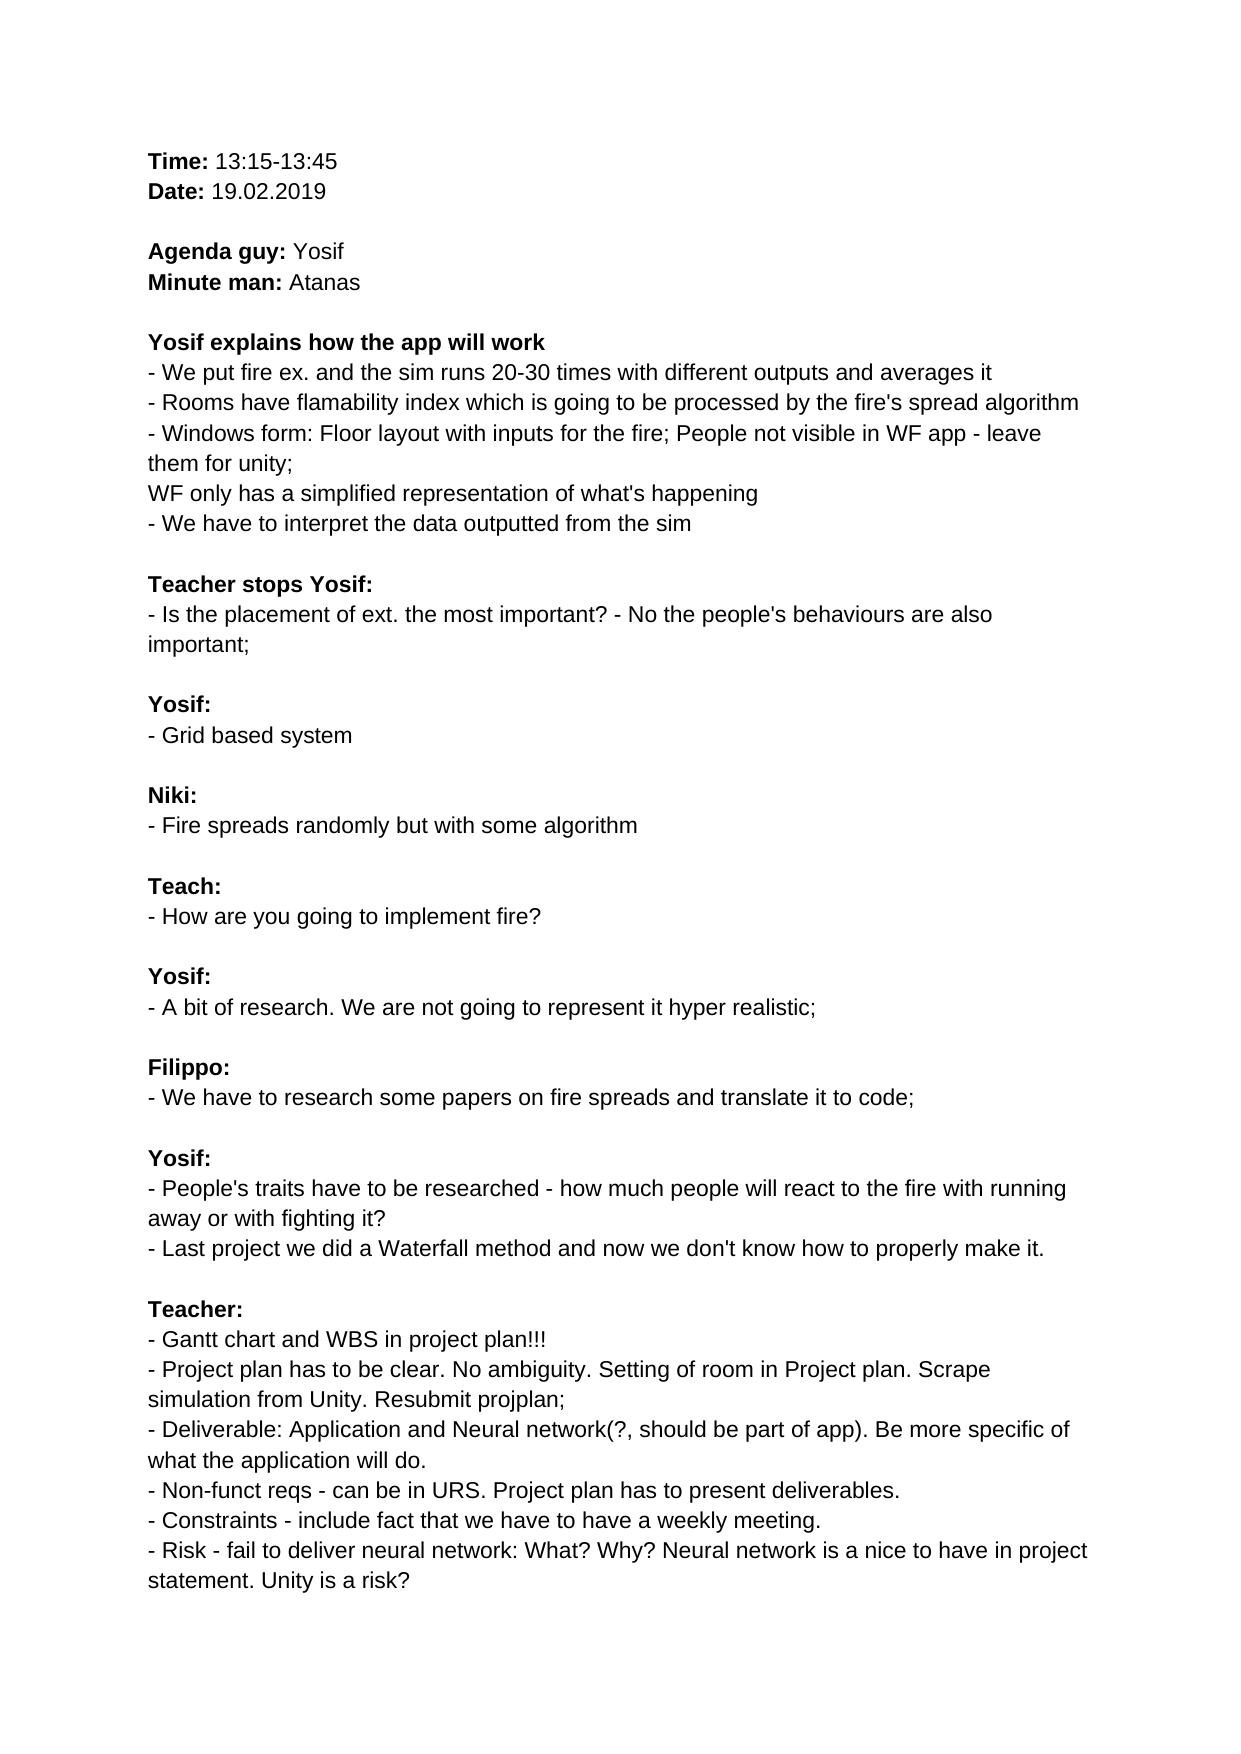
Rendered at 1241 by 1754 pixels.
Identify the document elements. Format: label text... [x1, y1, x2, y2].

text - We have to interpret the data outputted from the sim [148, 510, 1093, 536]
text Minute man: Atanas [148, 268, 1093, 295]
text - Constraints - include fact that we have to have a weekly meeting. [148, 1507, 1093, 1533]
text Yosif explains how the app will work [148, 329, 1093, 355]
text Teach: [148, 873, 1093, 899]
text Teacher: [148, 1296, 1093, 1322]
text - Windows form: Floor layout with inputs for the fire; People not visible in WF app - leave them for unity; [148, 419, 1093, 476]
text Filippo: [148, 1054, 1093, 1080]
text - Risk - fail to deliver neural network: What? Why? Neural network is a nice to have in project statement. Unity is a risk? [148, 1537, 1093, 1594]
text - We put fire ex. and the sim runs 20-30 times with different outputs and averages it [148, 359, 1093, 385]
text - Project plan has to be clear. No ambiguity. Setting of room in Project plan. Scrape simulation from Unity. Resubmit projplan; [148, 1356, 1093, 1412]
text - A bit of research. We are not going to represent it hyper realistic; [148, 993, 1093, 1020]
text - Is the placement of ext. the most important? - No the people's behaviours are also important; [148, 601, 1093, 657]
text - Deliverable: Application and Neural network(?, should be part of app). Be more specific of what the application will do. [148, 1416, 1093, 1473]
text Niki: [148, 782, 1093, 808]
text Yosif: [148, 691, 1093, 718]
text Agenda guy: Yosif [148, 238, 1093, 264]
text - Non-funct reqs - can be in URS. Project plan has to present deliverables. [148, 1477, 1093, 1503]
text Date: 19.02.2019 [148, 178, 1093, 204]
text Yosif: [148, 1144, 1093, 1171]
text WF only has a simplified representation of what's happening [148, 480, 1093, 506]
text Time: 13:15-13:45 [148, 148, 1093, 174]
text - Last project we did a Waterfall method and now we don't know how to properly make it. [148, 1235, 1093, 1261]
text - Rooms have flamability index which is going to be processed by the fire's spread algorithm [148, 389, 1093, 416]
text - We have to research some papers on fire spreads and translate it to code; [148, 1084, 1093, 1110]
text - People's traits have to be researched - how much people will react to the fire with running away or with fighting it? [148, 1175, 1093, 1231]
text Teacher stops Yosif: [148, 571, 1093, 597]
text - How are you going to implement fire? [148, 903, 1093, 929]
text Yosif: [148, 963, 1093, 989]
text - Fire spreads randomly but with some algorithm [148, 812, 1093, 838]
text - Grid based system [148, 722, 1093, 748]
text - Gantt chart and WBS in project plan!!! [148, 1326, 1093, 1352]
